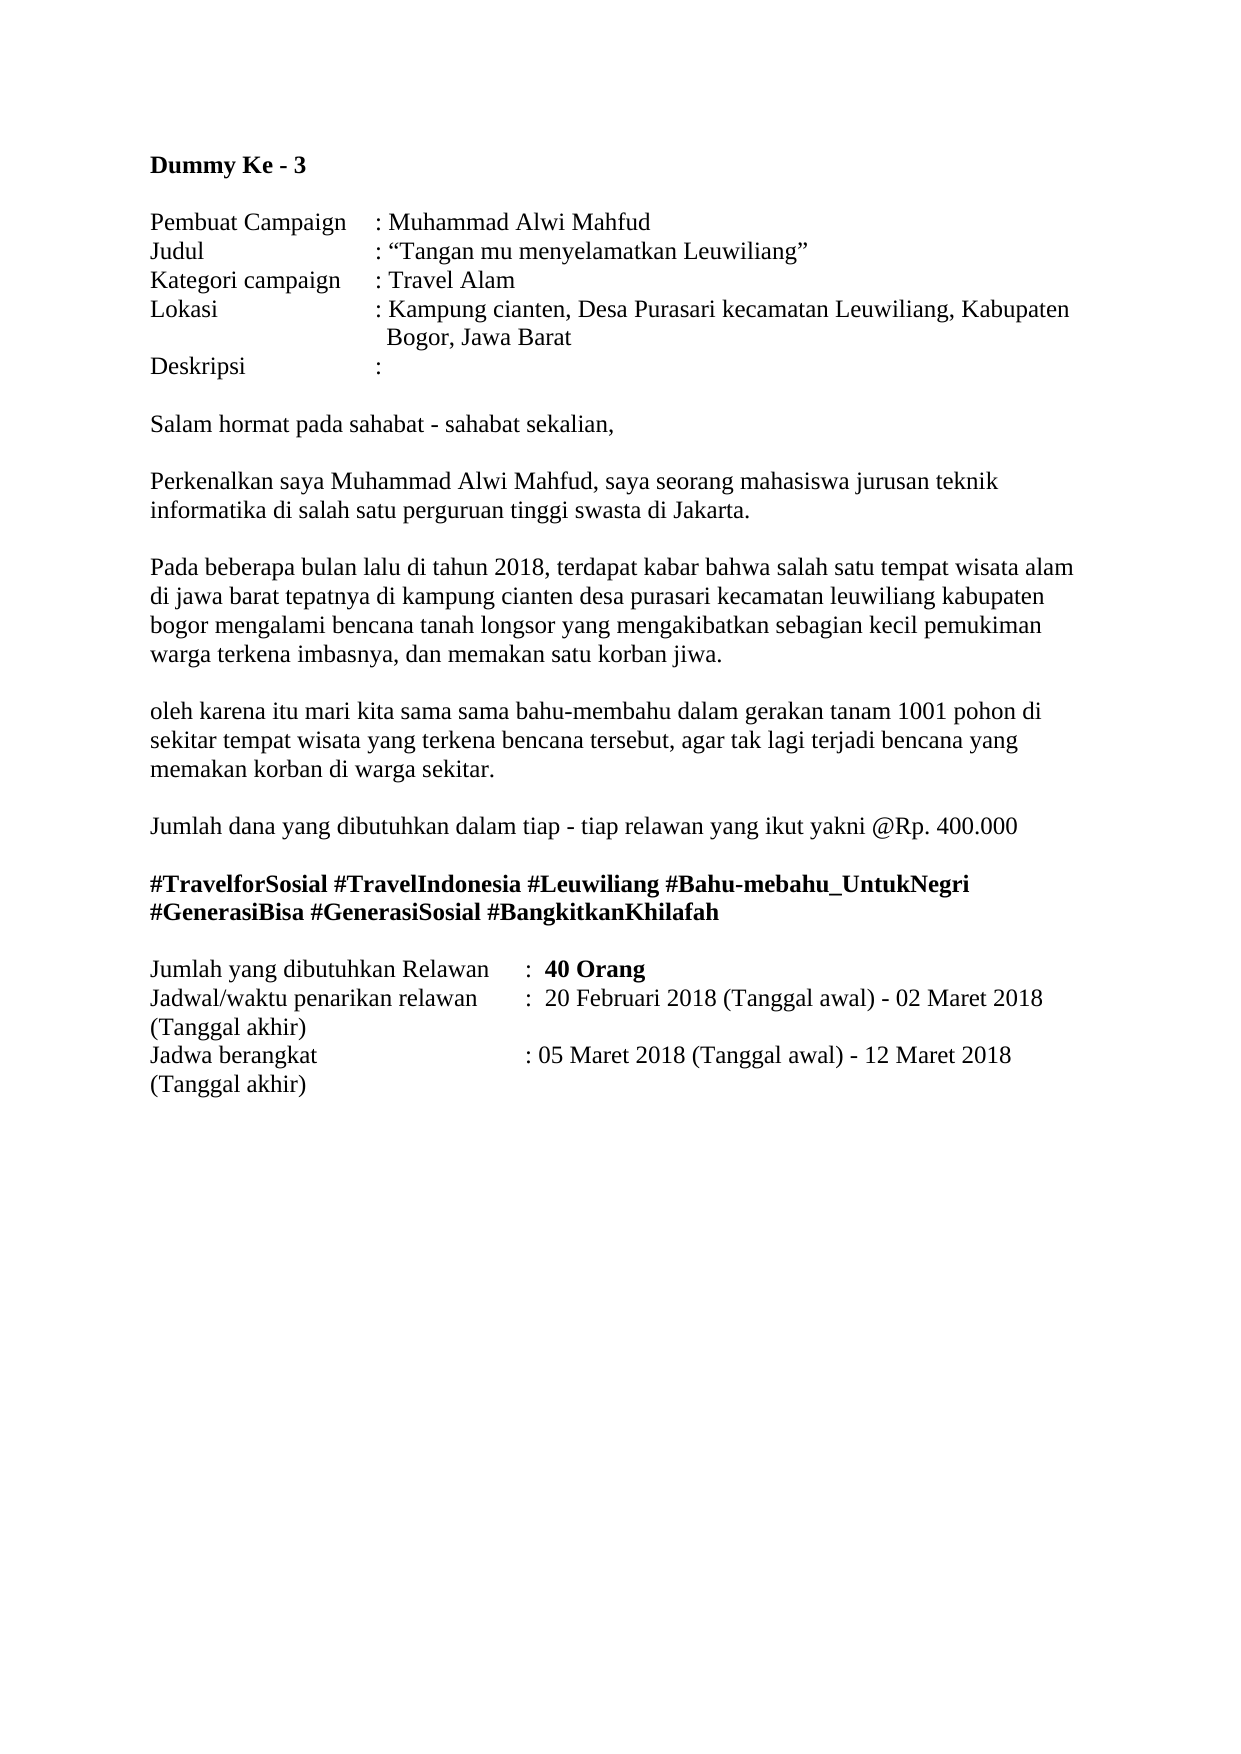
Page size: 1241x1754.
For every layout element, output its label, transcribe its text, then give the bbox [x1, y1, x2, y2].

text Deskripsi : [150, 351, 1090, 380]
text Dummy Ke - 3 [150, 150, 1090, 179]
text Judul : “Tangan mu menyelamatkan Leuwiliang” [150, 236, 1090, 265]
text Perkenalkan saya Muhammad Alwi Mahfud, saya seorang mahasiswa jurusan teknik informatika di salah satu perguruan tinggi swasta di Jakarta. [150, 466, 1090, 524]
text Pembuat Campaign : Muhammad Alwi Mahfud [150, 207, 1090, 236]
text Kategori campaign : Travel Alam [150, 265, 1090, 294]
text Salam hormat pada sahabat - sahabat sekalian, [150, 409, 1090, 437]
text Jumlah dana yang dibutuhkan dalam tiap - tiap relawan yang ikut yakni @Rp. 400.000 [150, 811, 1090, 840]
text Jadwa berangkat : 05 Maret 2018 (Tanggal awal) - 12 Maret 2018 (Tanggal akhir) [150, 1041, 1090, 1098]
text Jadwal/waktu penarikan relawan : 20 Februari 2018 (Tanggal awal) - 02 Maret 2018 (Tanggal akhir) [150, 983, 1090, 1041]
text Lokasi : Kampung cianten, Desa Purasari kecamatan Leuwiliang, Kabupaten [150, 294, 1090, 322]
text oleh karena itu mari kita sama sama bahu-membahu dalam gerakan tanam 1001 pohon di sekitar tempat wisata yang terkena bencana tersebut, agar tak lagi terjadi bencana yang memakan korban di warga sekitar. [150, 696, 1090, 782]
text Pada beberapa bulan lalu di tahun 2018, terdapat kabar bahwa salah satu tempat wisata alam di jawa barat tepatnya di kampung cianten desa purasari kecamatan leuwiliang kabupaten bogor mengalami bencana tanah longsor yang mengakibatkan sebagian kecil pemukiman warga terkena imbasnya, dan memakan satu korban jiwa. [150, 552, 1090, 667]
text Bogor, Jawa Barat [386, 322, 1090, 351]
text Jumlah yang dibutuhkan Relawan : 40 Orang [150, 954, 1090, 983]
text #TravelforSosial #TravelIndonesia #Leuwiliang #Bahu-mebahu_UntukNegri #GenerasiBisa #GenerasiSosial #BangkitkanKhilafah [150, 869, 1090, 926]
